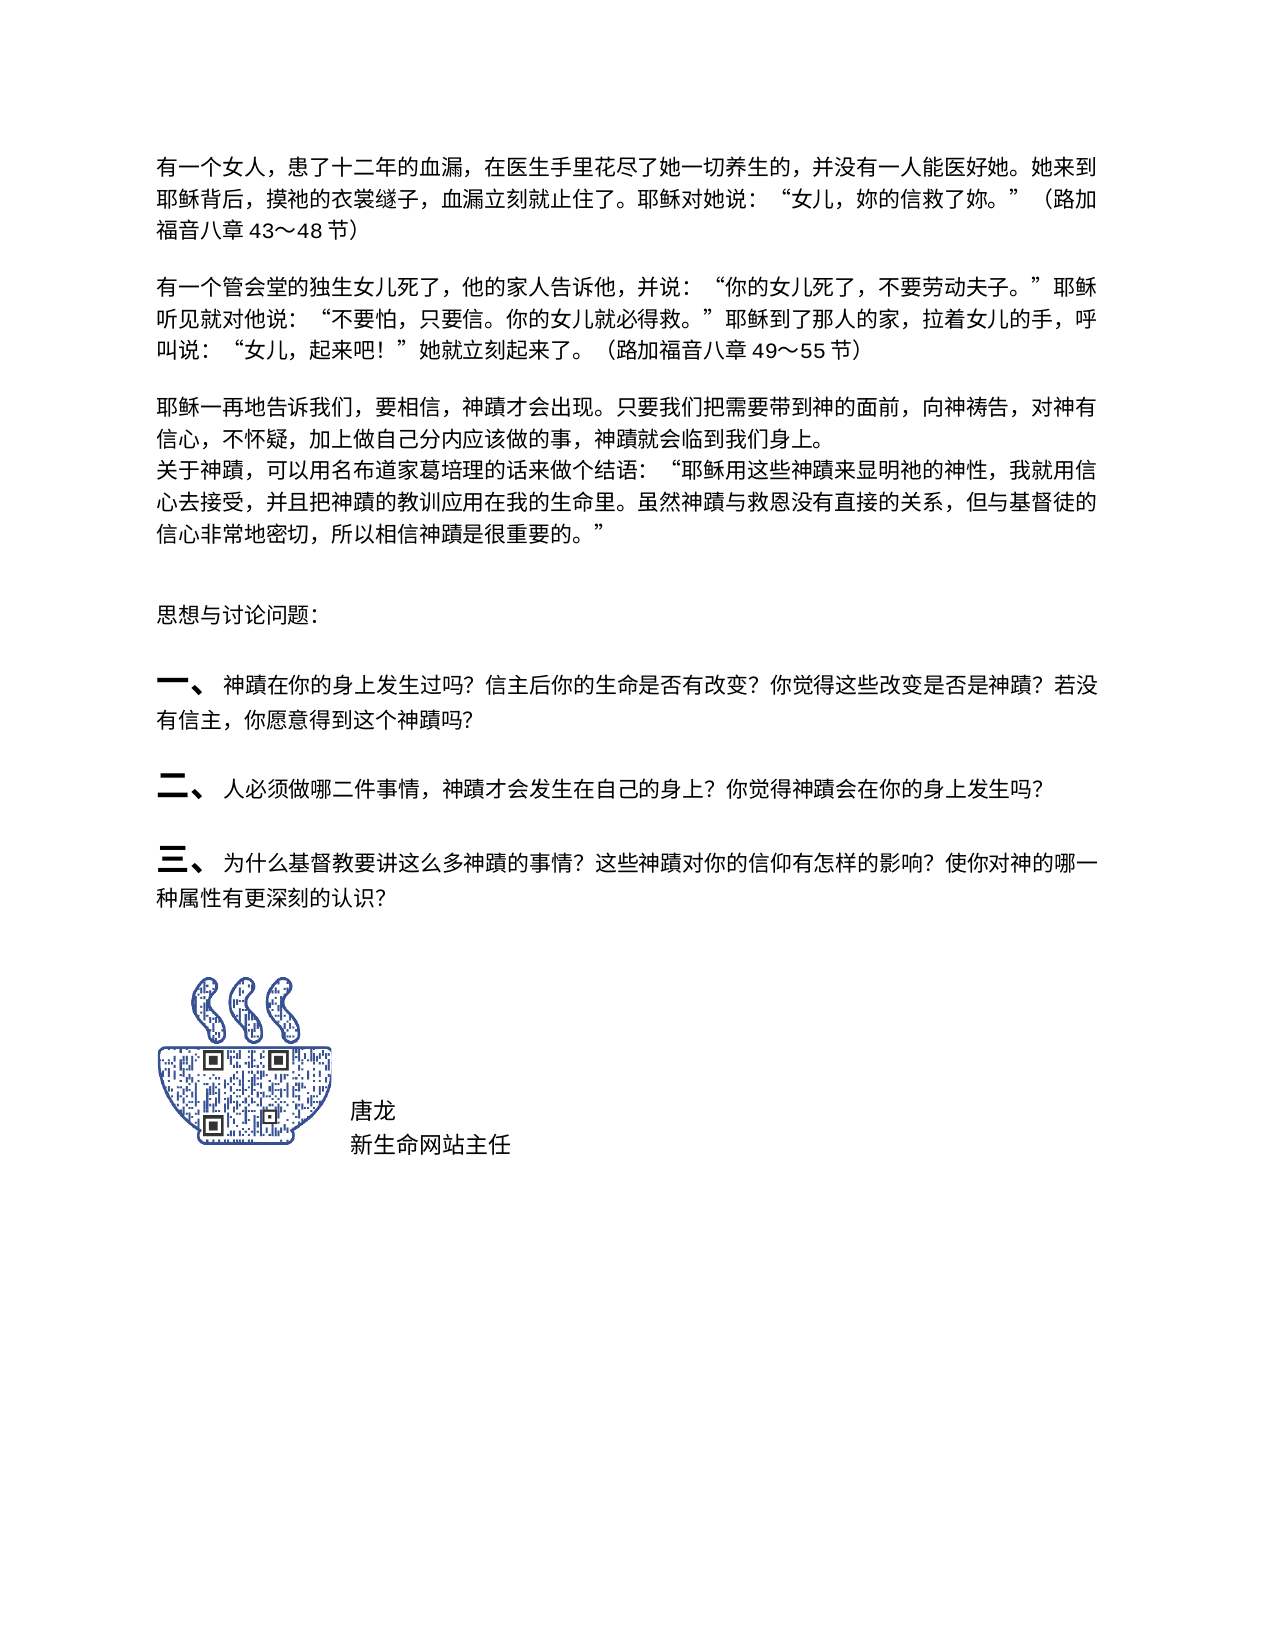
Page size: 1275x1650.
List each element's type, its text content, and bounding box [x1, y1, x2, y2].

text 一、神蹟在你的身上发生过吗？信主后你的生命是否有改变？你觉得这些改变是否是神蹟？若没有信主，你愿意得到这个神蹟吗？ [156, 654, 1118, 734]
text 唐龙 [332, 1093, 1118, 1126]
text 关于神蹟，可以用名布道家葛培理的话来做个结语：“耶稣用这些神蹟来显明祂的神性，我就用信心去接受，并且把神蹟的教训应用在我的生命里。虽然神蹟与救恩没有直接的关系，但与基督徒的信心非常地密切，所以相信神蹟是很重要的。” [156, 453, 1118, 548]
text 有一个管会堂的独生女儿死了，他的家人告诉他，并说：“你的女儿死了，不要劳动夫子。”耶稣听见就对他说：“不要怕，只要信。你的女儿就必得救。”耶稣到了那人的家，拉着女儿的手，呼叫说：“女儿，起来吧！”她就立刻起来了。（路加福音八章49～55节） [156, 270, 1118, 365]
text 思想与讨论问题： [156, 598, 1118, 630]
text 有一个女人，患了十二年的血漏，在医生手里花尽了她一切养生的，并没有一人能医好她。她来到耶稣背后，摸祂的衣裳䍁子，血漏立刻就止住了。耶稣对她说：“女儿，妳的信救了妳。”（路加福音八章43～48节） [156, 150, 1118, 245]
picture [156, 977, 332, 1146]
text 二、人必须做哪二件事情，神蹟才会发生在自己的身上？你觉得神蹟会在你的身上发生吗？ [156, 759, 1118, 807]
text 三、为什么基督教要讲这么多神蹟的事情？这些神蹟对你的信仰有怎样的影响？使你对神的哪一种属性有更深刻的认识？ [156, 832, 1118, 912]
text 新生命网站主任 [156, 1126, 1118, 1160]
text 耶稣一再地告诉我们，要相信，神蹟才会出现。只要我们把需要带到神的面前，向神祷告，对神有信心，不怀疑，加上做自己分内应该做的事，神蹟就会临到我们身上。 [156, 390, 1118, 453]
